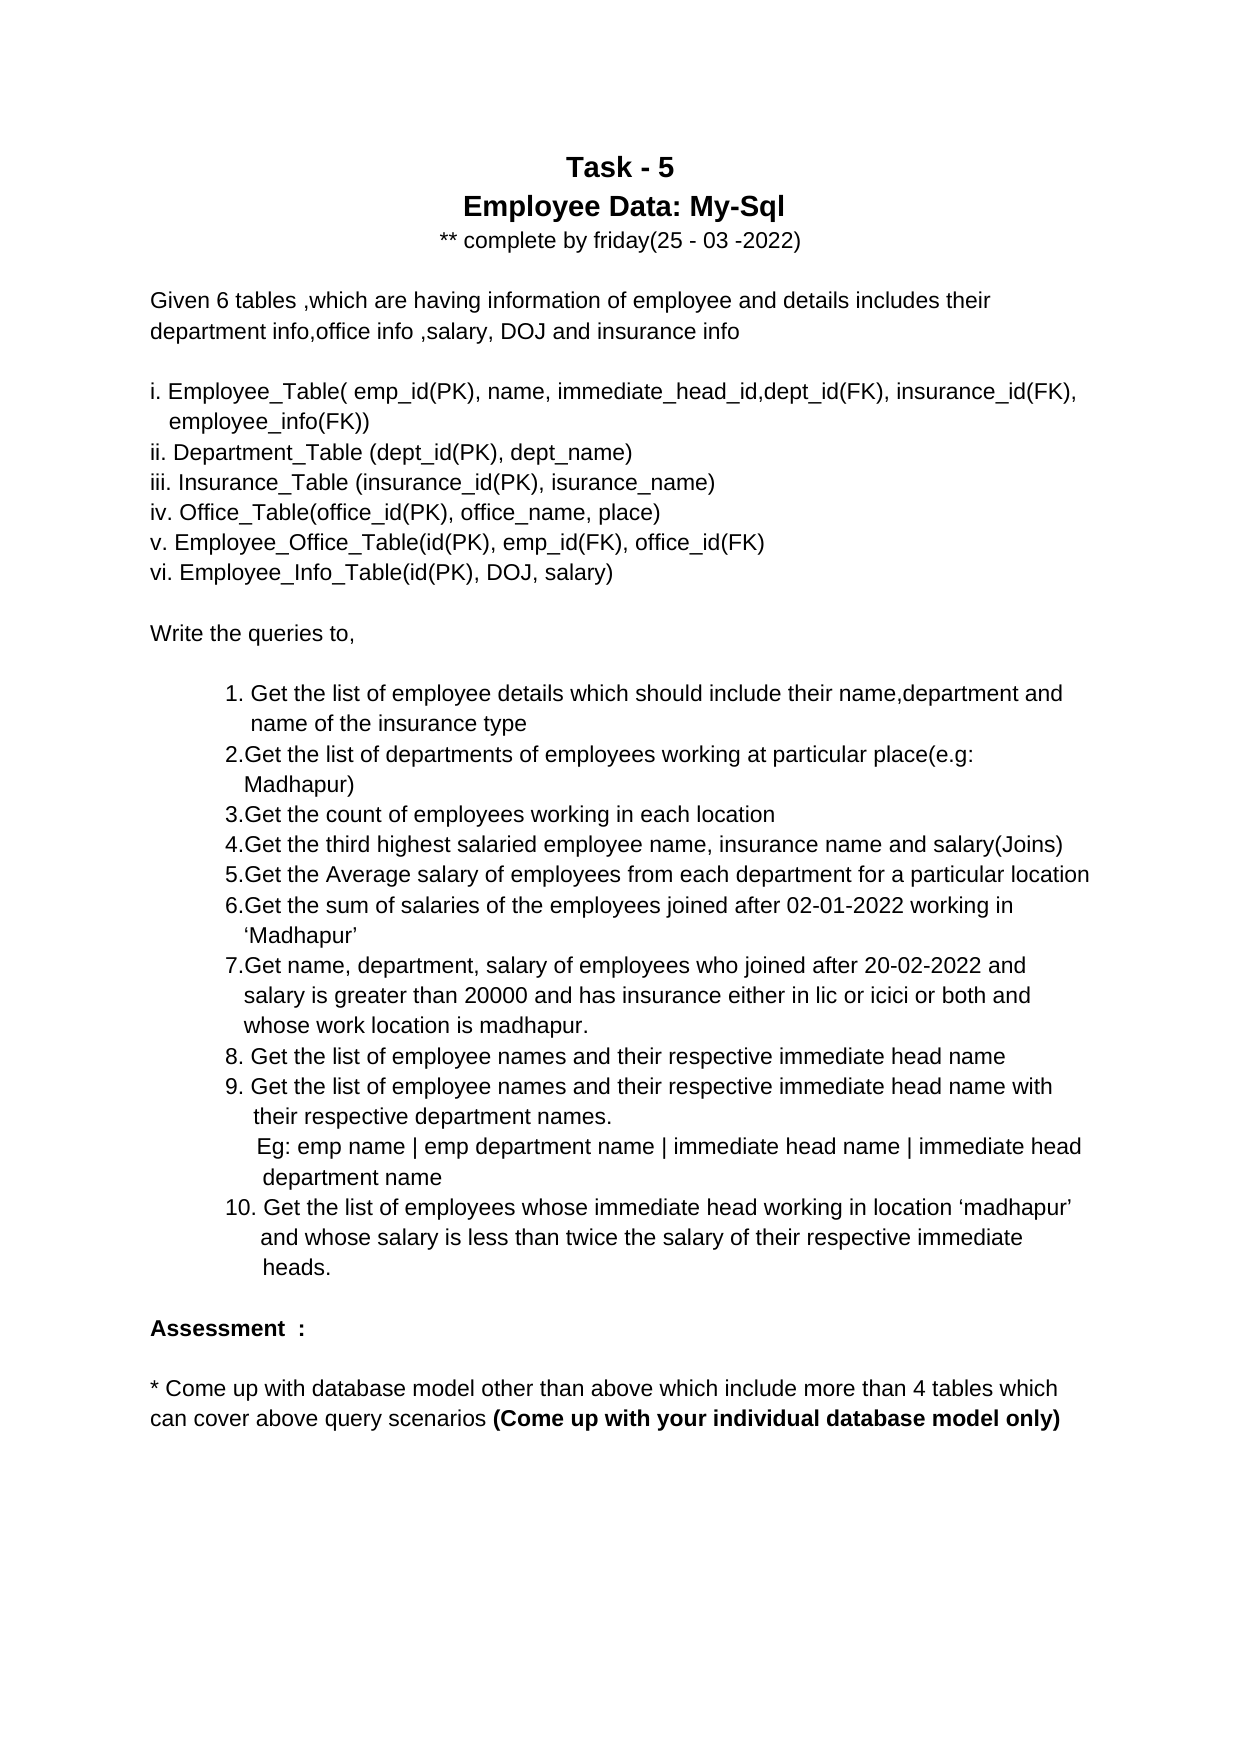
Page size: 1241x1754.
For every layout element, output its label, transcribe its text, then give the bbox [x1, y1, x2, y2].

text iv. Office_Table(office_id(PK), office_name, place) [150, 499, 1090, 525]
text 8. Get the list of employee names and their respective immediate head name [225, 1043, 1090, 1069]
text 4.Get the third highest salaried employee name, insurance name and salary(Joins) [225, 831, 1090, 858]
text Employee Data: My-Sql [150, 188, 1090, 222]
text 10. Get the list of employees whose immediate head working in location ‘madhapur’ [150, 1194, 1090, 1220]
text Assessment : [150, 1314, 1090, 1341]
text 9. Get the list of employee names and their respective immediate head name with their respective department names. [225, 1073, 1090, 1129]
text 5.Get the Average salary of employees from each department for a particular location [225, 861, 1090, 888]
text iii. Insurance_Table (insurance_id(PK), isurance_name) [150, 469, 1090, 495]
text vi. Employee_Info_Table(id(PK), DOJ, salary) [150, 559, 1090, 586]
text and whose salary is less than twice the salary of their respective immediate heads. [216, 1224, 1090, 1281]
text 6.Get the sum of salaries of the employees joined after 02-01-2022 working in ‘Madhapur’ [225, 892, 1090, 948]
text ** complete by friday(25 - 03 -2022) [150, 227, 1090, 253]
text Given 6 tables ,which are having information of employee and details includes their department info,office info ,salary, DOJ and insurance info [150, 287, 1090, 344]
text Write the queries to, [150, 620, 1090, 646]
text 3.Get the count of employees working in each location [225, 801, 1090, 827]
text 7.Get name, department, salary of employees who joined after 20-02-2022 and salary is greater than 20000 and has insurance either in lic or icici or both and whose work location is madhapur. [225, 952, 1090, 1039]
text v. Employee_Office_Table(id(PK), emp_id(FK), office_id(FK) [150, 529, 1090, 556]
text i. Employee_Table( emp_id(PK), name, immediate_head_id,dept_id(FK), insurance_id(FK), employee_info(FK)) [150, 378, 1090, 435]
text name of the insurance type [225, 710, 1090, 737]
text Task - 5 [150, 150, 1090, 183]
text Eg: emp name | emp department name | immediate head name | immediate head department name [244, 1133, 1090, 1190]
text * Come up with database model other than above which include more than 4 tables which can cover above query scenarios (Come up with your individual database model only) [150, 1375, 1090, 1432]
text 2.Get the list of departments of employees working at particular place(e.g: Madhapur) [225, 741, 1090, 797]
text ii. Department_Table (dept_id(PK), dept_name) [150, 438, 1090, 465]
text 1. Get the list of employee details which should include their name,department and [150, 680, 1090, 707]
